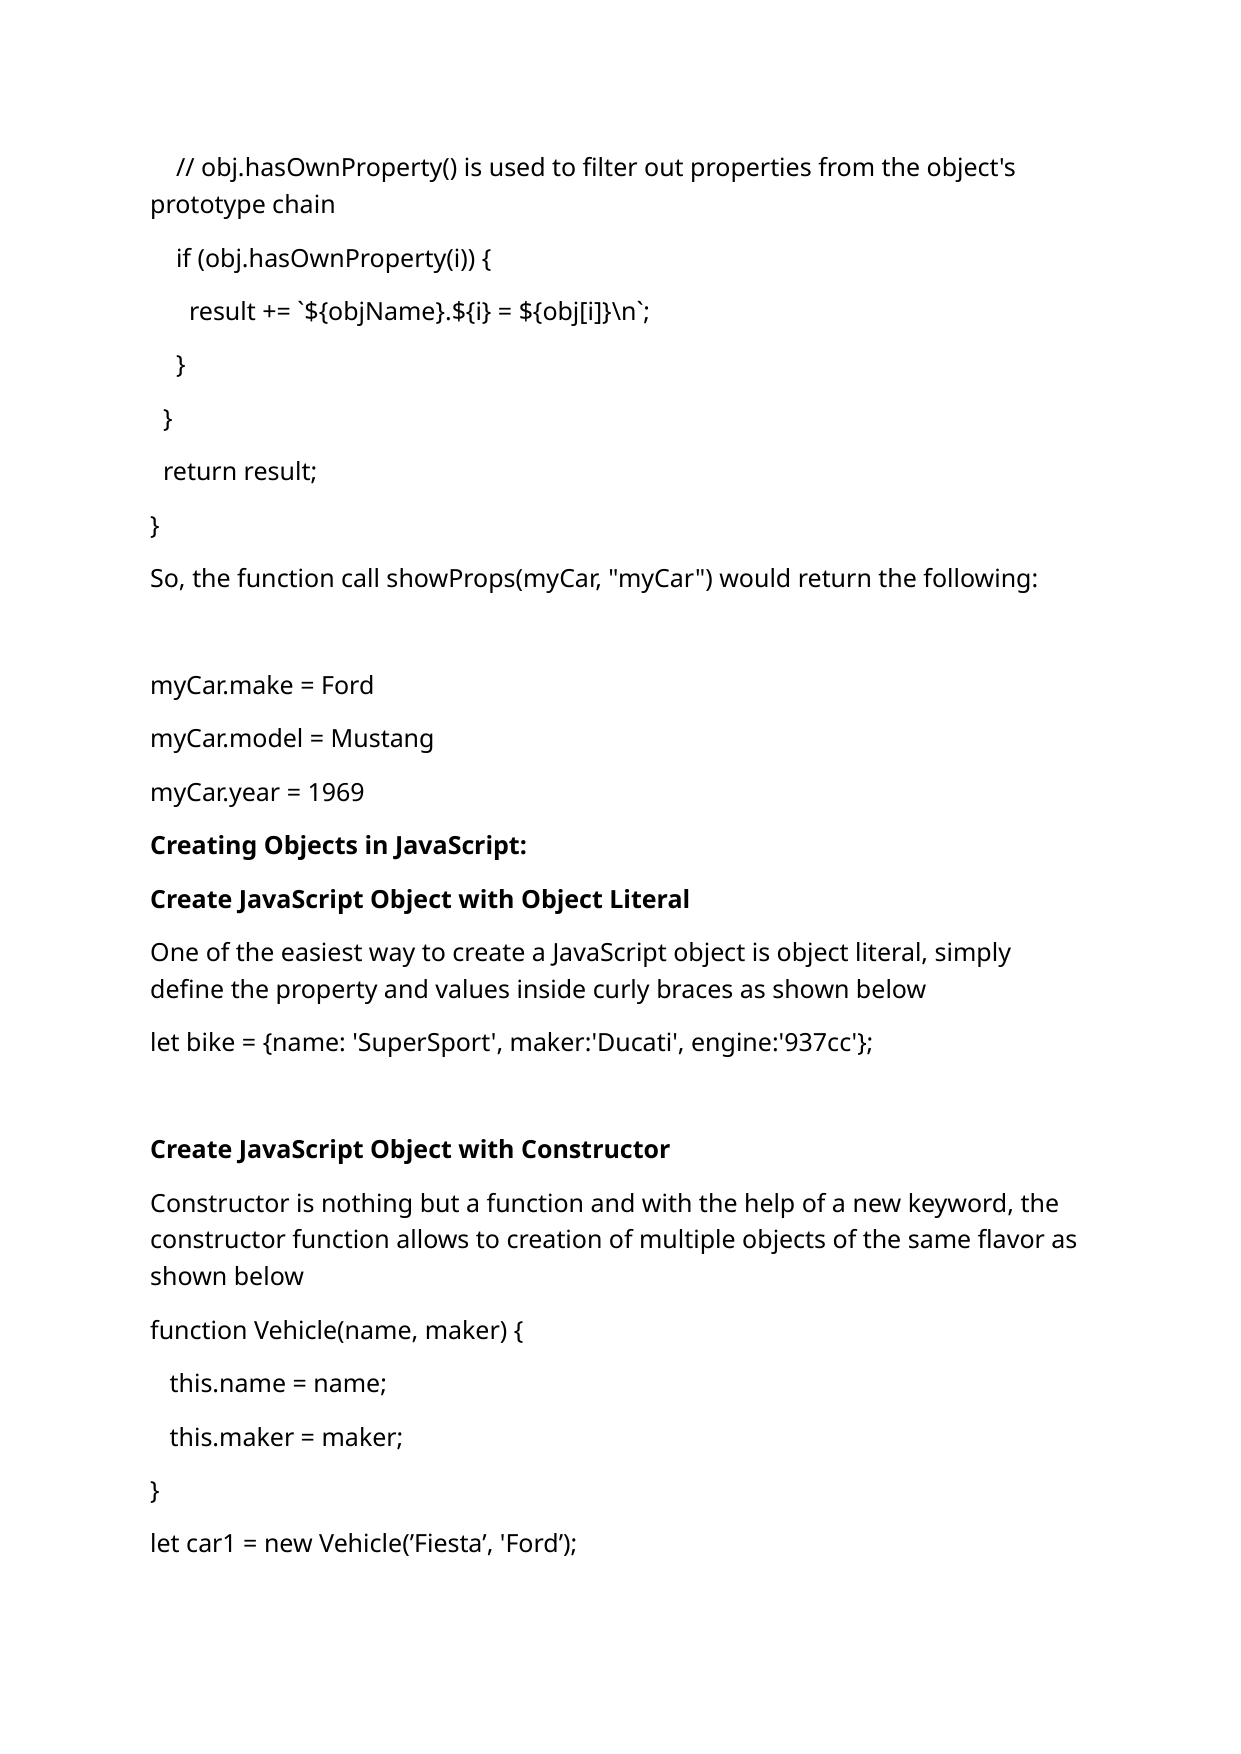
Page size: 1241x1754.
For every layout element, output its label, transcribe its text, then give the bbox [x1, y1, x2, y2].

text this.name = name; [150, 1366, 1090, 1400]
text result += `${objName}.${i} = ${obj[i]}\n`; [150, 294, 1090, 328]
text if (obj.hasOwnProperty(i)) { [150, 240, 1090, 274]
text let car1 = new Vehicle(’Fiesta’, 'Ford’); [150, 1526, 1090, 1560]
text myCar.model = Mustang [150, 721, 1090, 755]
text myCar.make = Ford [150, 668, 1090, 702]
text // obj.hasOwnProperty() is used to filter out properties from the object's prototype chain [150, 150, 1090, 221]
text this.maker = maker; [150, 1419, 1090, 1453]
text function Vehicle(name, maker) { [150, 1312, 1090, 1346]
text Create JavaScript Object with Object Literal [150, 881, 1090, 916]
text Constructor is nothing but a function and with the help of a new keyword, the constructor function allows to creation of multiple objects of the same flavor as shown below [150, 1185, 1090, 1293]
text Creating Objects in JavaScript: [150, 828, 1090, 862]
text } [150, 401, 1090, 434]
text Create JavaScript Object with Constructor [150, 1132, 1090, 1166]
text } [150, 507, 1090, 541]
text } [150, 1473, 1090, 1507]
text let bike = {name: 'SuperSport', maker:'Ducati', engine:'937cc'}; [150, 1025, 1090, 1059]
text One of the easiest way to create a JavaScript object is object literal, simply define the property and values inside curly braces as shown below [150, 935, 1090, 1006]
text return result; [150, 454, 1090, 488]
text } [150, 347, 1090, 381]
text myCar.year = 1969 [150, 774, 1090, 809]
text So, the function call showProps(myCar, "myCar") would return the following: [150, 561, 1090, 595]
